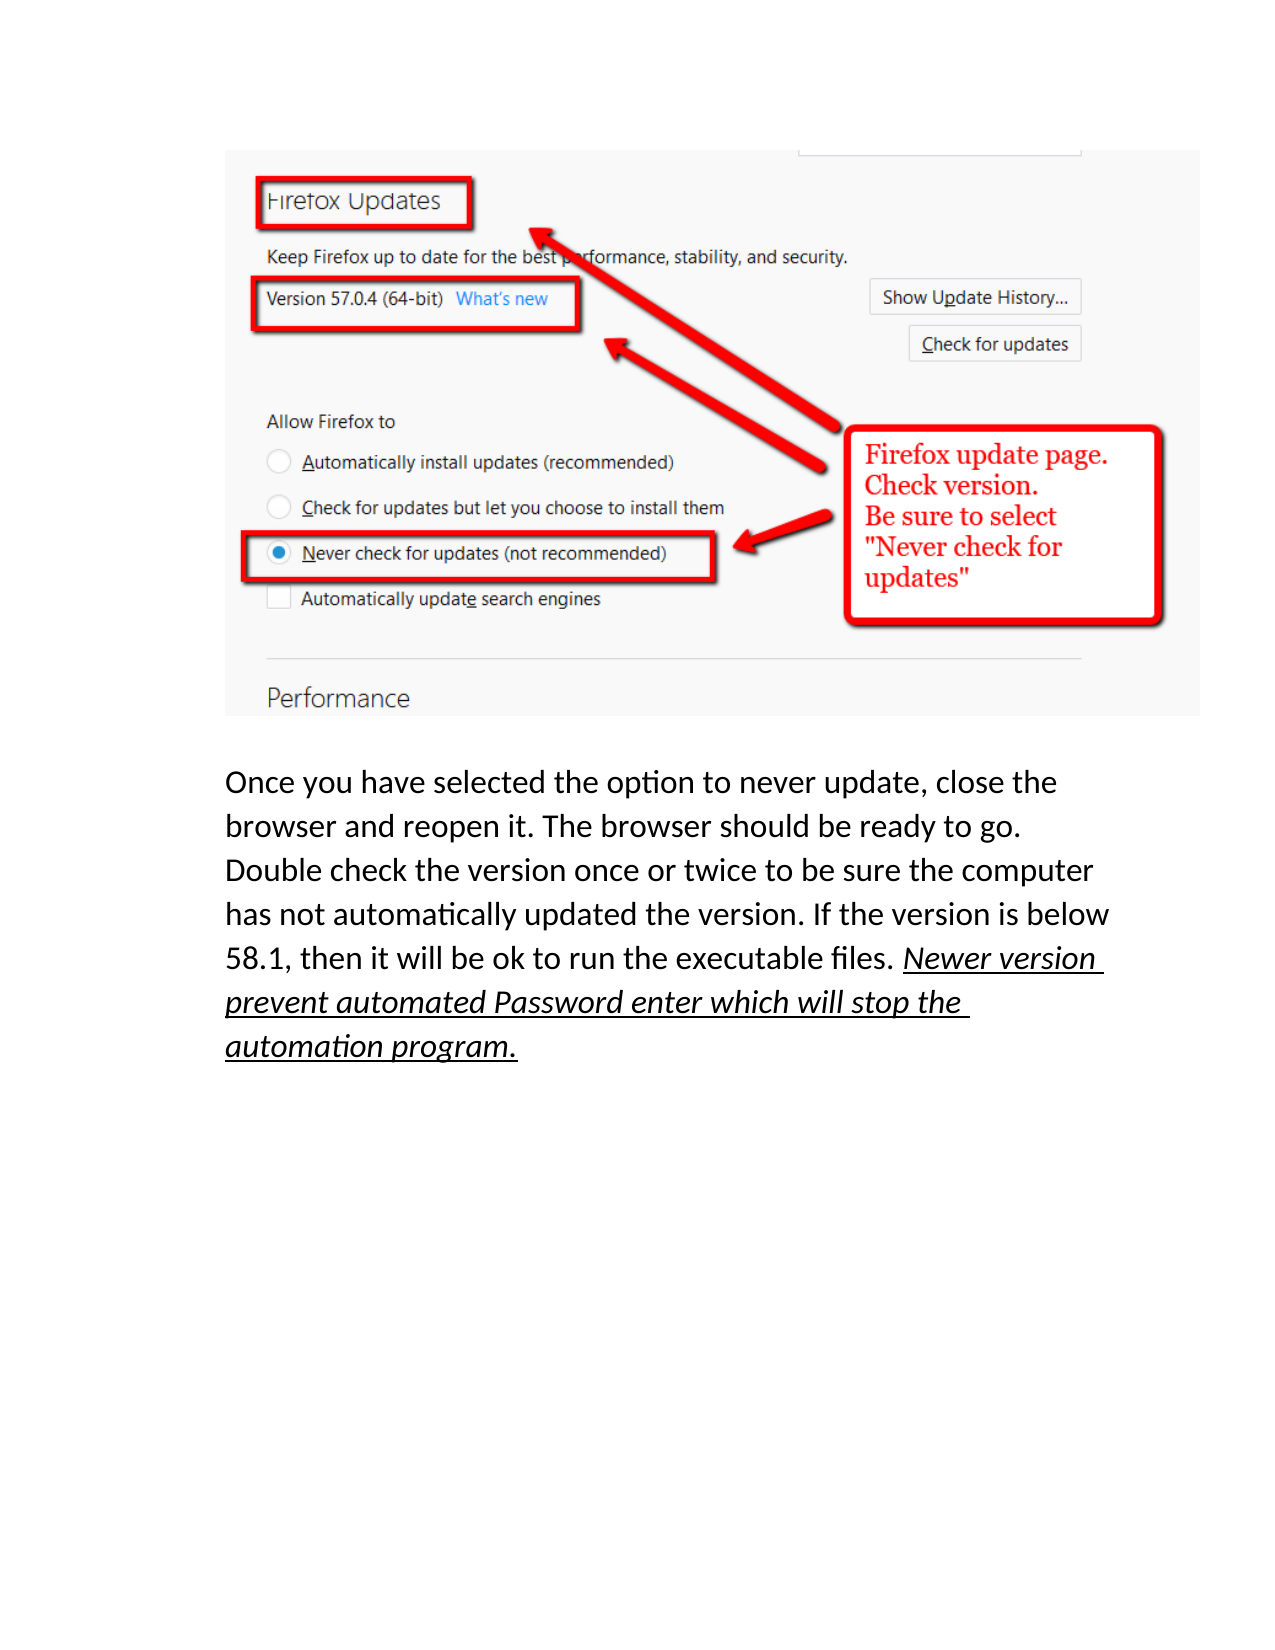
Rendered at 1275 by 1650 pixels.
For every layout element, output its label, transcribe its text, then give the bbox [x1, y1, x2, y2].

picture [225, 150, 1200, 716]
list Once you have selected the option to never update, close the browser and reopen it. The browser should be ready to go. Double check the version once or twice to be sure the computer has not automatically updated the version. If the version is below 58.1, then it will be ok to run the executable files. Newer version prevent automated Password enter which will stop the automation program. [225, 762, 1125, 1066]
